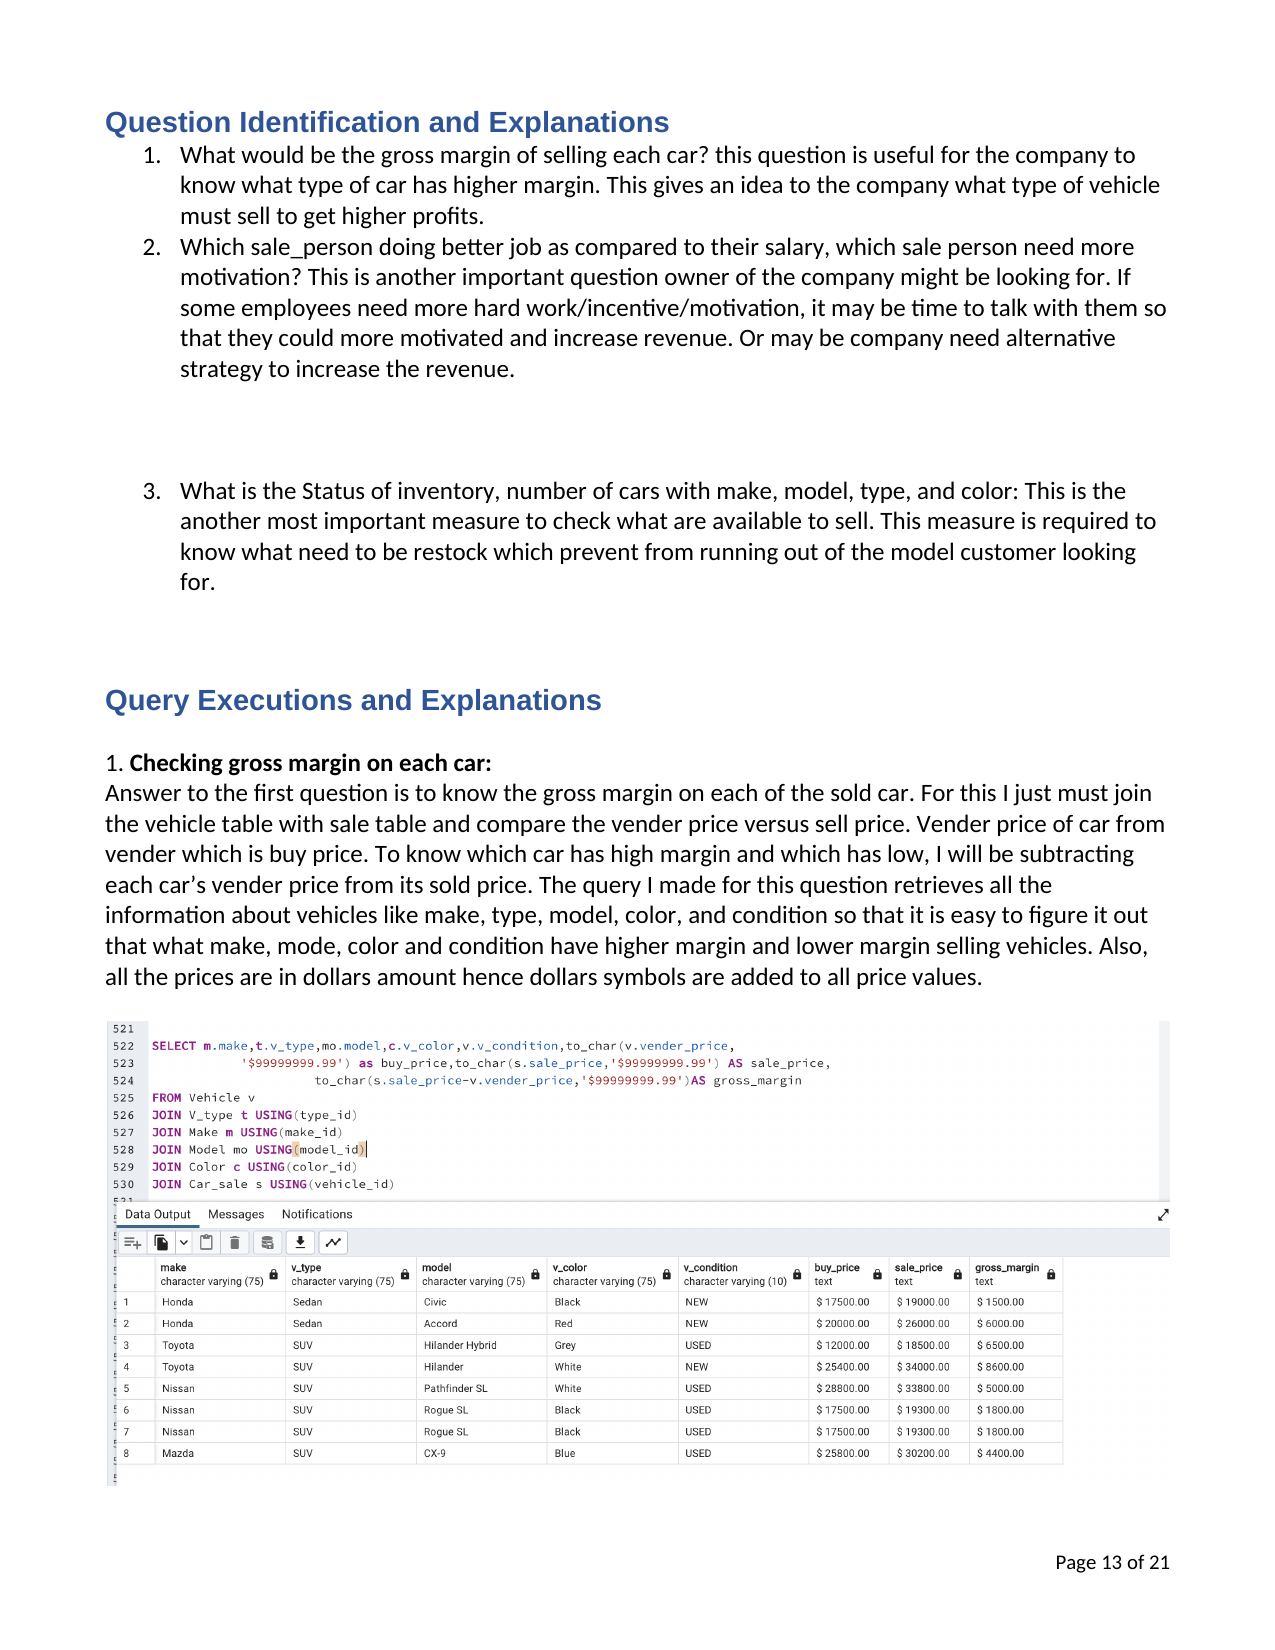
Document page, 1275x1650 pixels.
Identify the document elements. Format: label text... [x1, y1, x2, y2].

list What is the Status of inventory, number of cars with make, model, type, and color: This is the another most important measure to check what are available to sell. This measure is required to know what need to be restock which prevent from running out of the model customer looking for. [142, 475, 1170, 597]
subtitle Query Executions and Explanations [105, 683, 1170, 716]
picture [105, 1021, 1170, 1486]
list What would be the gross margin of selling each car? this question is useful for the company to know what type of car has higher margin. This gives an idea to the company what type of vehicle must sell to get higher profits. [142, 139, 1170, 231]
list Which sale_person doing better job as compared to their salary, which sale person need more motivation? This is another important question owner of the company might be looking for. If some employees need more hard work/incentive/motivation, it may be time to talk with them so that they could more motivated and increase revenue. Or may be company need alternative strategy to increase the revenue. [142, 231, 1170, 383]
text 1. Checking gross margin on each car: [105, 747, 1170, 777]
text Answer to the first question is to know the gross margin on each of the sold car. For this I just must join the vehicle table with sale table and compare the vender price versus sell price. Vender price of car from vender which is buy price. To know which car has high margin and which has low, I will be subtracting each car’s vender price from its sold price. The query I made for this question retrieves all the information about vehicles like make, type, model, color, and condition so that it is easy to figure it out that what make, mode, color and condition have higher margin and lower margin selling vehicles. Also, all the prices are in dollars amount hence dollars symbols are added to all price values. [105, 777, 1170, 991]
subtitle Question Identification and Explanations [105, 106, 1170, 139]
